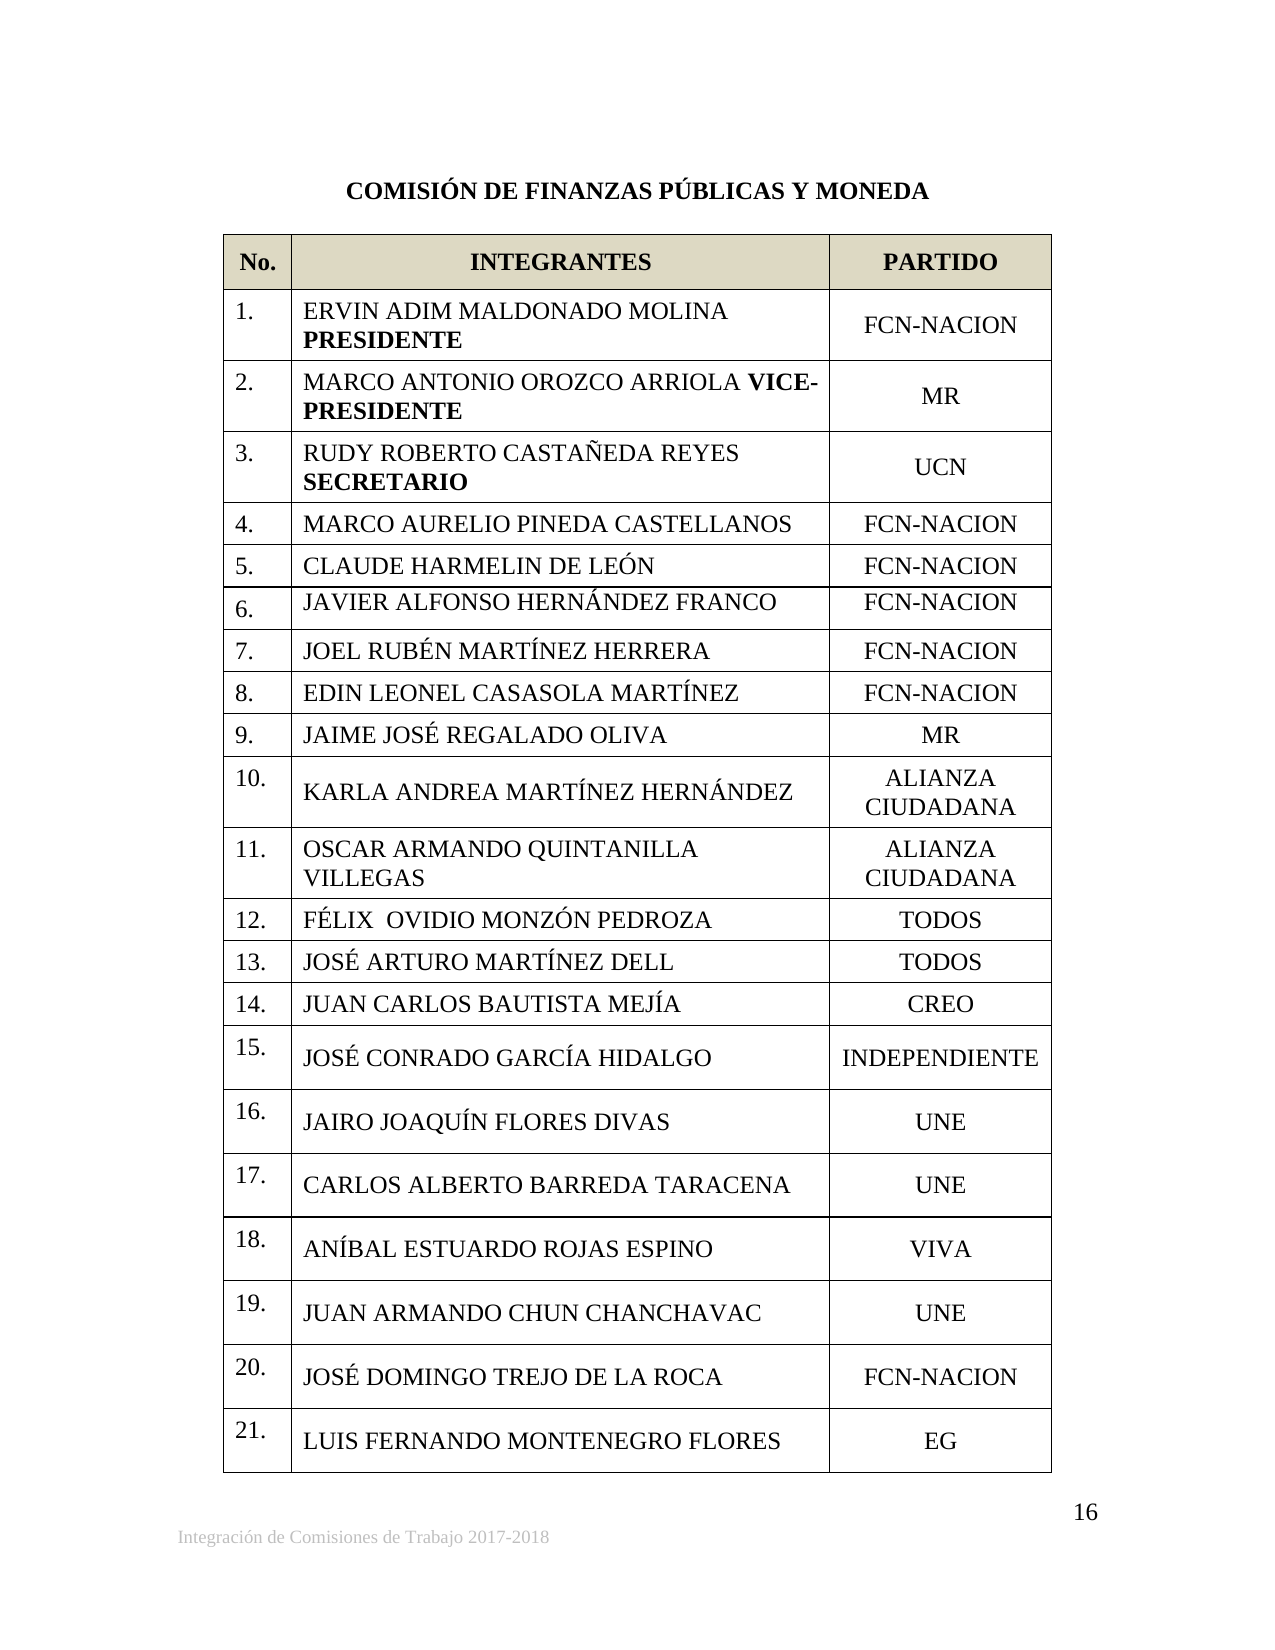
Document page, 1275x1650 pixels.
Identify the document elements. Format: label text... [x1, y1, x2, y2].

table_cell ALIANZA CIUDADANA [830, 757, 1051, 827]
table_cell FCN-NACION [830, 503, 1051, 544]
table_cell UCN [830, 432, 1051, 502]
table_cell FCN-NACION [830, 545, 1051, 586]
table_cell FCN-NACION [830, 1345, 1051, 1408]
table_cell ANÍBAL ESTUARDO ROJAS ESPINO [292, 1218, 829, 1280]
table_cell 10. [224, 757, 291, 827]
table_cell 18. [224, 1218, 291, 1280]
table_cell 5. [224, 545, 291, 586]
table_cell 9. [224, 714, 291, 756]
table_cell 13. [224, 941, 291, 982]
table_cell ERVIN ADIM MALDONADO MOLINA PRESIDENTE [292, 290, 829, 360]
table_cell 15. [224, 1026, 291, 1088]
table_cell TODOS [830, 899, 1051, 940]
table_cell JUAN ARMANDO CHUN CHANCHAVAC [292, 1281, 829, 1344]
table_cell ALIANZA CIUDADANA [830, 828, 1051, 898]
table_cell FCN-NACION [830, 672, 1051, 713]
table_cell 8. [224, 672, 291, 713]
table_cell JUAN CARLOS BAUTISTA MEJÍA [292, 983, 829, 1024]
table_cell 6. [224, 588, 291, 629]
table_cell MR [830, 361, 1051, 431]
table_cell 14. [224, 983, 291, 1024]
table_cell 21. [224, 1409, 291, 1472]
table_cell JAIRO JOAQUÍN FLORES DIVAS [292, 1090, 829, 1152]
text COMISIÓN DE FINANZAS PÚBLICAS Y MONEDA [177, 176, 1098, 205]
table_header No. [224, 235, 291, 289]
table_cell 17. [224, 1154, 291, 1216]
table_cell FÉLIX OVIDIO MONZÓN PEDROZA [292, 899, 829, 940]
table_cell 1. [224, 290, 291, 360]
table_cell 12. [224, 899, 291, 940]
table_cell 20. [224, 1345, 291, 1408]
table_cell JOSÉ CONRADO GARCÍA HIDALGO [292, 1026, 829, 1088]
table_header PARTIDO [830, 235, 1051, 289]
table_cell JAIME JOSÉ REGALADO OLIVA [292, 714, 829, 756]
table_cell OSCAR ARMANDO QUINTANILLA VILLEGAS [292, 828, 829, 898]
table_cell 11. [224, 828, 291, 898]
table_cell KARLA ANDREA MARTÍNEZ HERNÁNDEZ [292, 757, 829, 827]
table_cell VIVA [830, 1218, 1051, 1280]
table_cell JAVIER ALFONSO HERNÁNDEZ FRANCO [292, 588, 829, 629]
table_cell CARLOS ALBERTO BARREDA TARACENA [292, 1154, 829, 1216]
table_cell EDIN LEONEL CASASOLA MARTÍNEZ [292, 672, 829, 713]
table_cell 16. [224, 1090, 291, 1152]
table_cell MARCO AURELIO PINEDA CASTELLANOS [292, 503, 829, 544]
table_cell JOEL RUBÉN MARTÍNEZ HERRERA [292, 630, 829, 671]
table_cell UNE [830, 1281, 1051, 1344]
table_cell 3. [224, 432, 291, 502]
table_cell UNE [830, 1090, 1051, 1152]
table_cell TODOS [830, 941, 1051, 982]
table_cell MR [830, 714, 1051, 756]
table_cell FCN-NACION [830, 290, 1051, 360]
table_cell MARCO ANTONIO OROZCO ARRIOLA VICE-PRESIDENTE [292, 361, 829, 431]
table_cell FCN-NACION [830, 630, 1051, 671]
table_cell FCN-NACION [830, 588, 1051, 629]
table_cell 7. [224, 630, 291, 671]
table_header INTEGRANTES [292, 235, 829, 289]
table_cell 19. [224, 1281, 291, 1344]
table_cell JOSÉ DOMINGO TREJO DE LA ROCA [292, 1345, 829, 1408]
table_cell JOSÉ ARTURO MARTÍNEZ DELL [292, 941, 829, 982]
table_cell RUDY ROBERTO CASTAÑEDA REYES SECRETARIO [292, 432, 829, 502]
table_cell 4. [224, 503, 291, 544]
table_cell CLAUDE HARMELIN DE LEÓN [292, 545, 829, 586]
table_cell UNE [830, 1154, 1051, 1216]
table_cell LUIS FERNANDO MONTENEGRO FLORES [292, 1409, 829, 1472]
table_cell 2. [224, 361, 291, 431]
table_cell CREO [830, 983, 1051, 1024]
table_cell INDEPENDIENTE [830, 1026, 1051, 1088]
table_cell EG [830, 1409, 1051, 1472]
